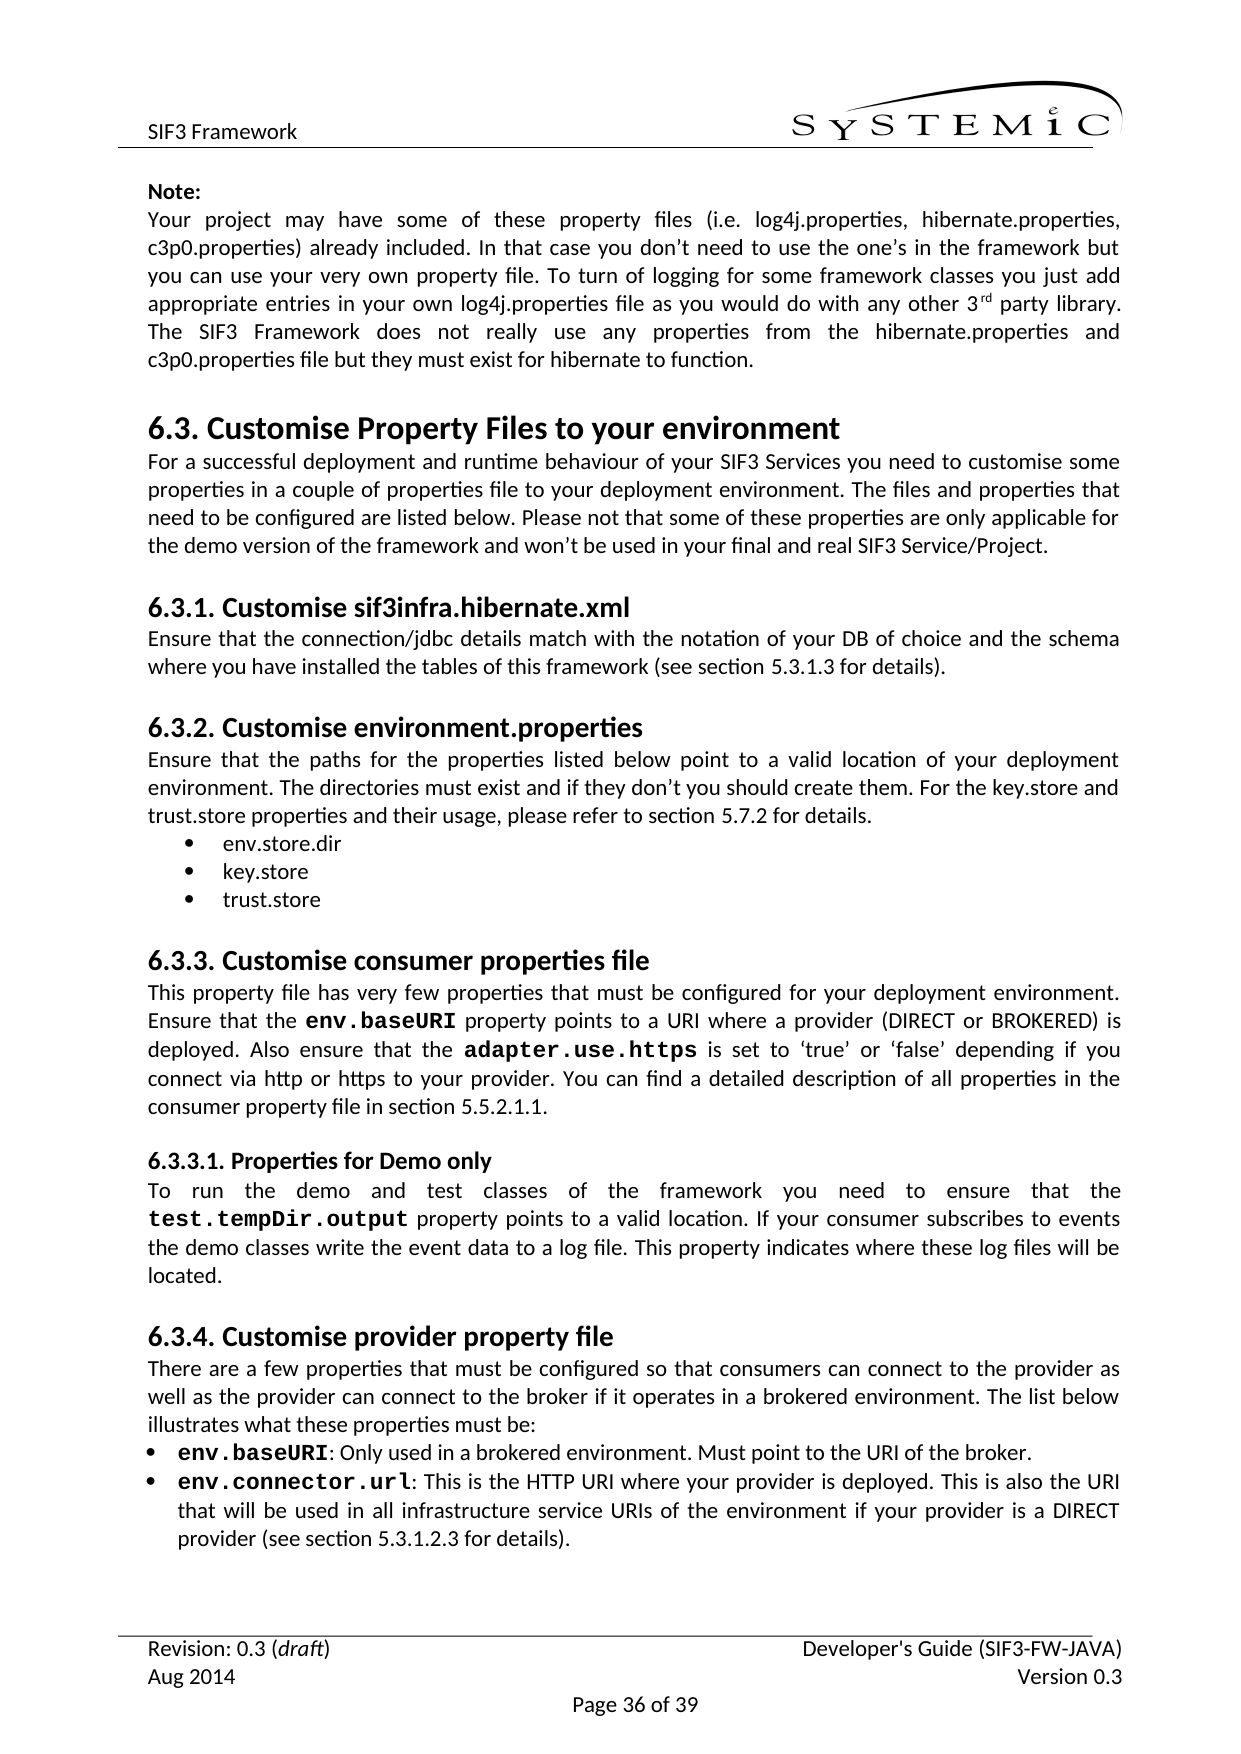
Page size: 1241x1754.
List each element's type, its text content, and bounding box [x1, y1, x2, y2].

subtitle Customise Property Files to your environment [148, 407, 1122, 447]
subtitle Properties for Demo only [148, 1145, 1122, 1176]
subtitle Customise environment.properties [148, 709, 1122, 745]
text Note: [148, 177, 1122, 205]
picture [792, 80, 1123, 140]
text Ensure that the connection/jdbc details match with the notation of your DB of choice and the schema where you have installed the tables of this framework (see section 5.3.1.3 for details). [148, 624, 1122, 680]
list env.baseURI: Only used in a brokered environment. Must point to the URI of the broker. [147, 1438, 1122, 1467]
subtitle Customise provider property file [148, 1318, 1122, 1354]
text This property file has very few properties that must be configured for your deployment environment. Ensure that the env.baseURI property points to a URI where a provider (DIRECT or BROKERED) is deployed. Also ensure that the adapter.use.https is set to ‘true’ or ‘false’ depending if you connect via http or https to your provider. You can find a detailed description of all properties in the consumer property file in section 5.5.2.1.1. [148, 978, 1122, 1120]
list env.connector.url: This is the HTTP URI where your provider is deployed. This is also the URI that will be used in all infrastructure service URIs of the environment if your provider is a DIRECT provider (see section 5.3.1.2.3 for details). [147, 1467, 1122, 1552]
subtitle Customise sif3infra.hibernate.xml [148, 589, 1122, 624]
text For a successful deployment and runtime behaviour of your SIF3 Services you need to customise some properties in a couple of properties file to your deployment environment. The files and properties that need to be configured are listed below. Please not that some of these properties are only applicable for the demo version of the framework and won’t be used in your final and real SIF3 Service/Project. [148, 447, 1122, 559]
text Ensure that the paths for the properties listed below point to a valid location of your deployment environment. The directories must exist and if they don’t you should create them. For the key.store and trust.store properties and their usage, please refer to section 5.7.2 for details. [148, 745, 1122, 829]
text Your project may have some of these property files (i.e. log4j.properties, hibernate.properties, c3p0.properties) already included. In that case you don’t need to use the one’s in the framework but you can use your very own property file. To turn of logging for some framework classes you just add appropriate entries in your own log4j.properties file as you would do with any other 3rd party library. The SIF3 Framework does not really use any properties from the hibernate.properties and c3p0.properties file but they must exist for hibernate to function. [148, 205, 1122, 373]
list trust.store [185, 885, 1122, 913]
list key.store [185, 857, 1122, 885]
list env.store.dir [185, 829, 1122, 857]
text There are a few properties that must be configured so that consumers can connect to the provider as well as the provider can connect to the broker if it operates in a brokered environment. The list below illustrates what these properties must be: [148, 1354, 1122, 1438]
text To run the demo and test classes of the framework you need to ensure that the test.tempDir.output property points to a valid location. If your consumer subscribes to events the demo classes write the event data to a log file. This property indicates where these log files will be located. [148, 1176, 1122, 1289]
subtitle Customise consumer properties file [148, 942, 1122, 978]
